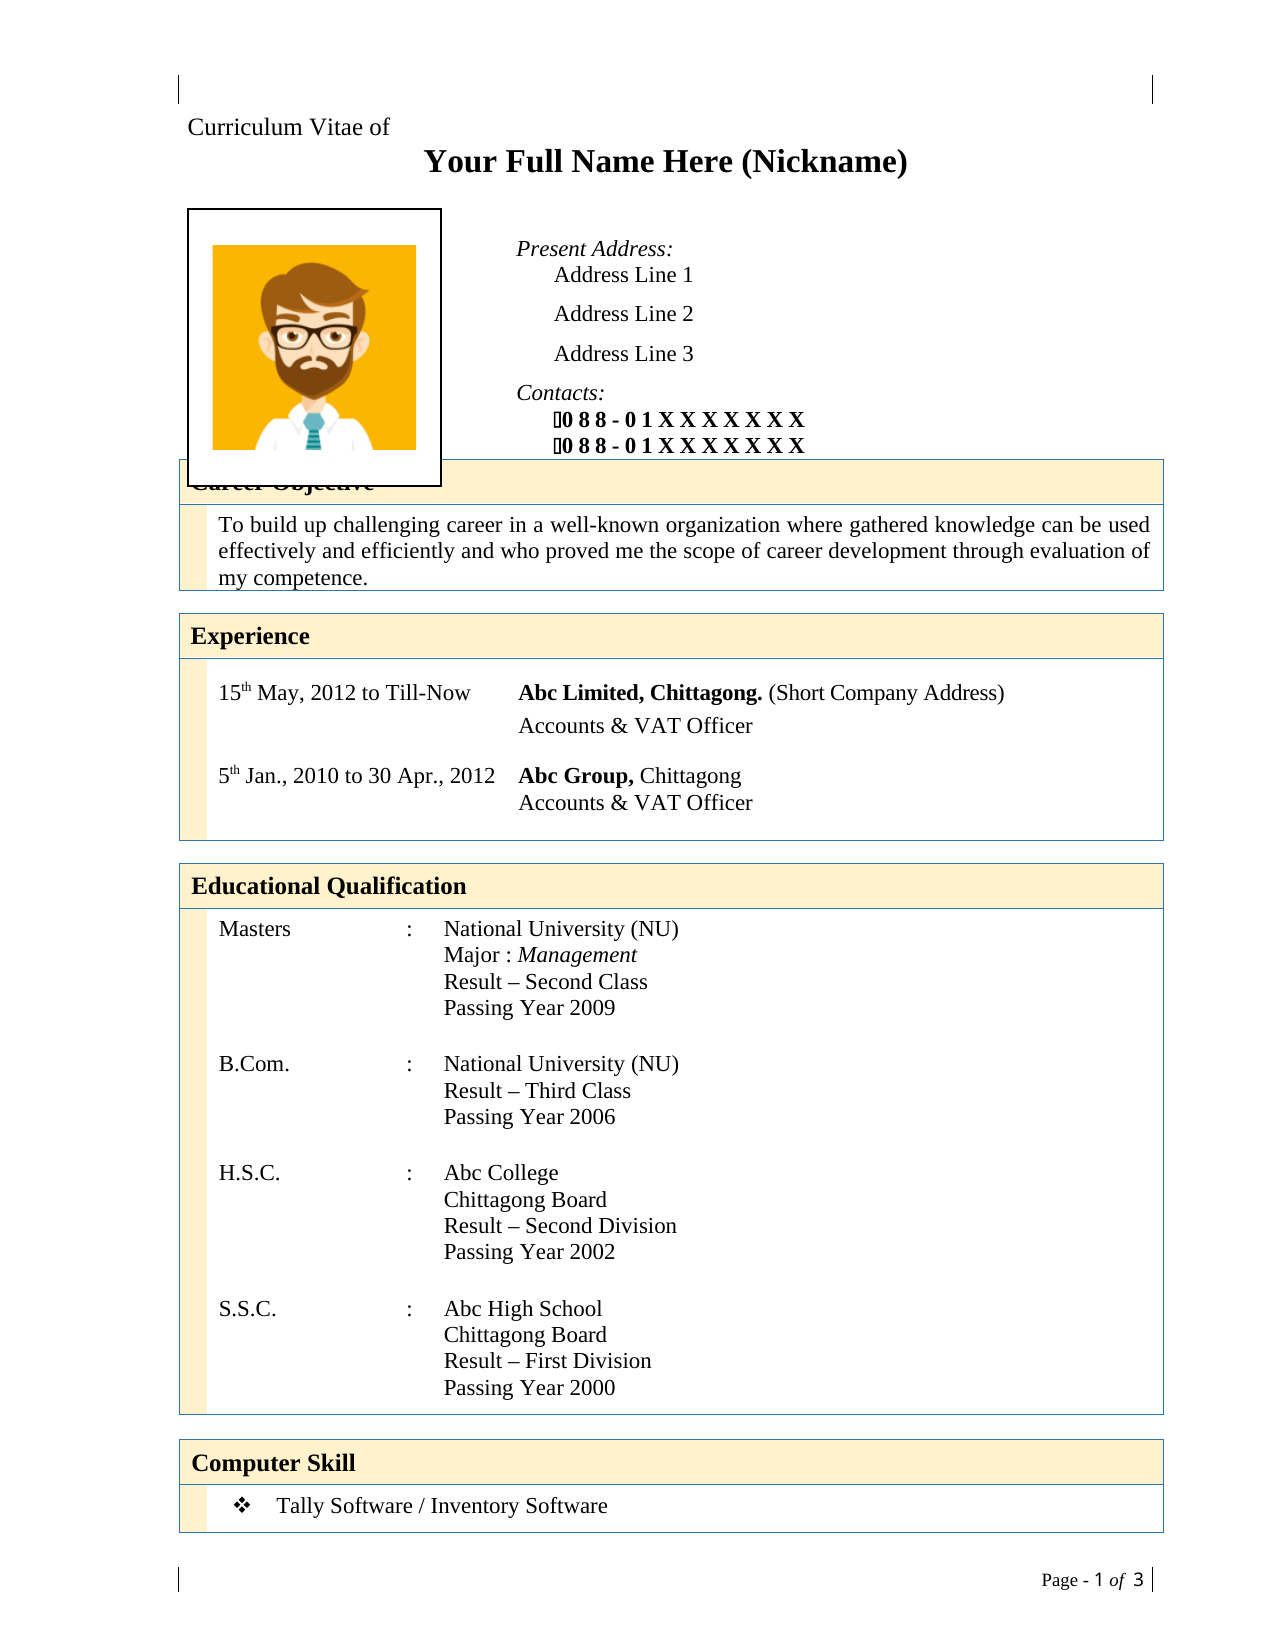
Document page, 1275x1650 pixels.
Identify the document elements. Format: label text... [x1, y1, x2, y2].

table_header Experience [180, 614, 1163, 657]
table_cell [207, 1485, 1163, 1532]
text Contacts: [516, 379, 831, 406]
text Your Full Name Here (Nickname) [187, 141, 1144, 179]
table_cell To build up challenging career in a well-known organization where gathered knowledge can be used effectively and efficiently and who proved me the scope of career development through evaluation of my competence. [207, 505, 1163, 590]
text 088-01XXXXXXX [553, 432, 831, 458]
table_header Career Objective [180, 460, 1163, 503]
text Address Line 3 [554, 340, 831, 366]
text Present Address: [516, 235, 831, 261]
table_cell [180, 909, 207, 1414]
table_cell Masters : National University (NU) Major : Management Result – Second Class Passing Year 2009 B.Com. : National University (NU) Result – Third Class Passing Year 2006 H.S.C. : Abc College Chittagong Board Result – Second Division Passing Year 2002 S.S.C. : Abc High School Chittagong Board Result – First Division Passing Year 2000 [207, 909, 1163, 1414]
table_header Educational Qualification [180, 864, 1163, 908]
table_cell [180, 1485, 207, 1532]
picture [212, 245, 417, 450]
text Address Line 2 [554, 301, 831, 327]
text Address Line 1 [554, 261, 831, 287]
text 088-01XXXXXXX [553, 406, 831, 432]
text Curriculum Vitae of [187, 112, 1144, 141]
table_cell [180, 505, 207, 590]
table_cell 15th May, 2012 to Till-Now Abc Limited, Chittagong. (Short Company Address) Accounts & VAT Officer 5th Jan., 2010 to 30 Apr., 2012 Abc Group, Chittagong Accounts & VAT Officer [207, 659, 1163, 840]
table_header Computer Skill [180, 1440, 1163, 1484]
table_cell [180, 659, 207, 840]
